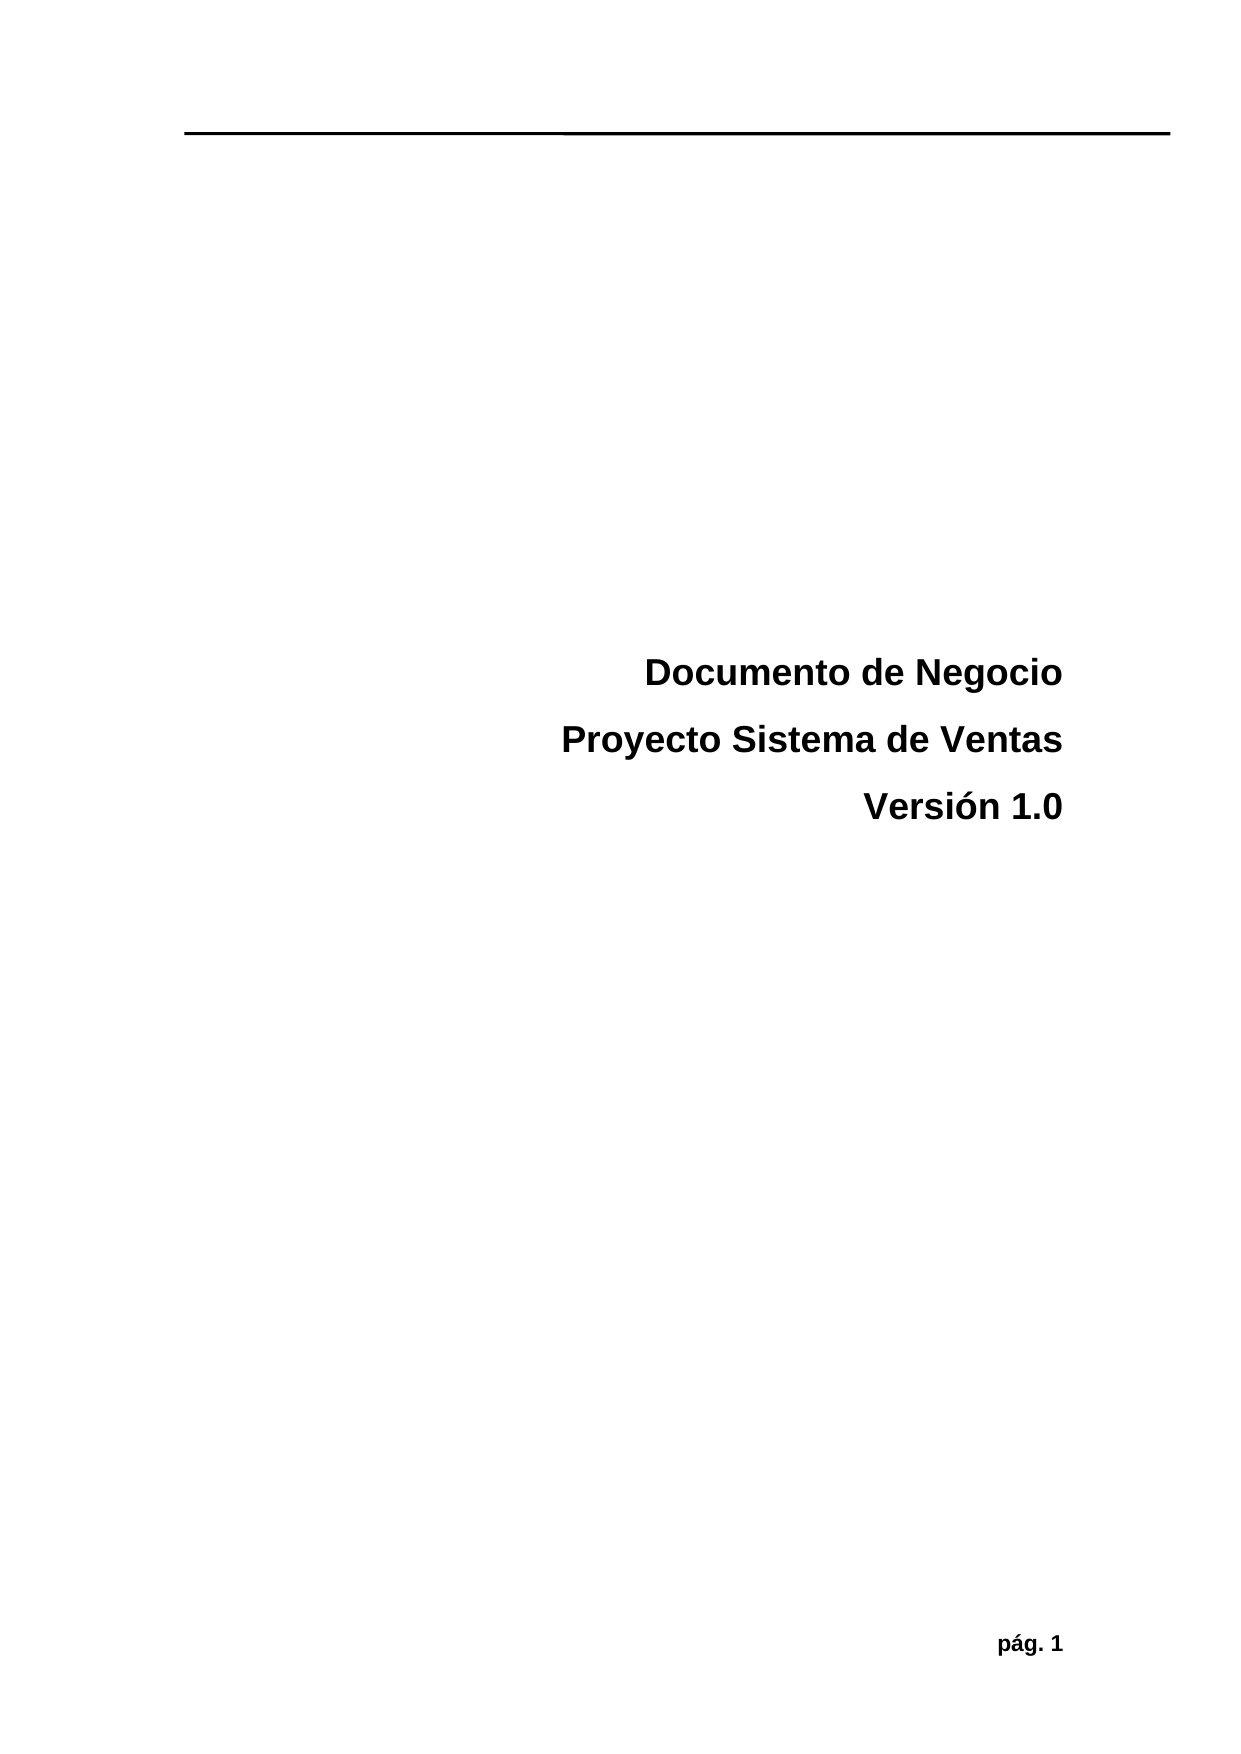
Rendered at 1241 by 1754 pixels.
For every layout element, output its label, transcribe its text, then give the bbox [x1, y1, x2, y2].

text Proyecto Sistema de Ventas [177, 717, 1063, 760]
text Documento de Negocio [177, 650, 1063, 717]
text Versión 1.0 [177, 784, 1063, 827]
